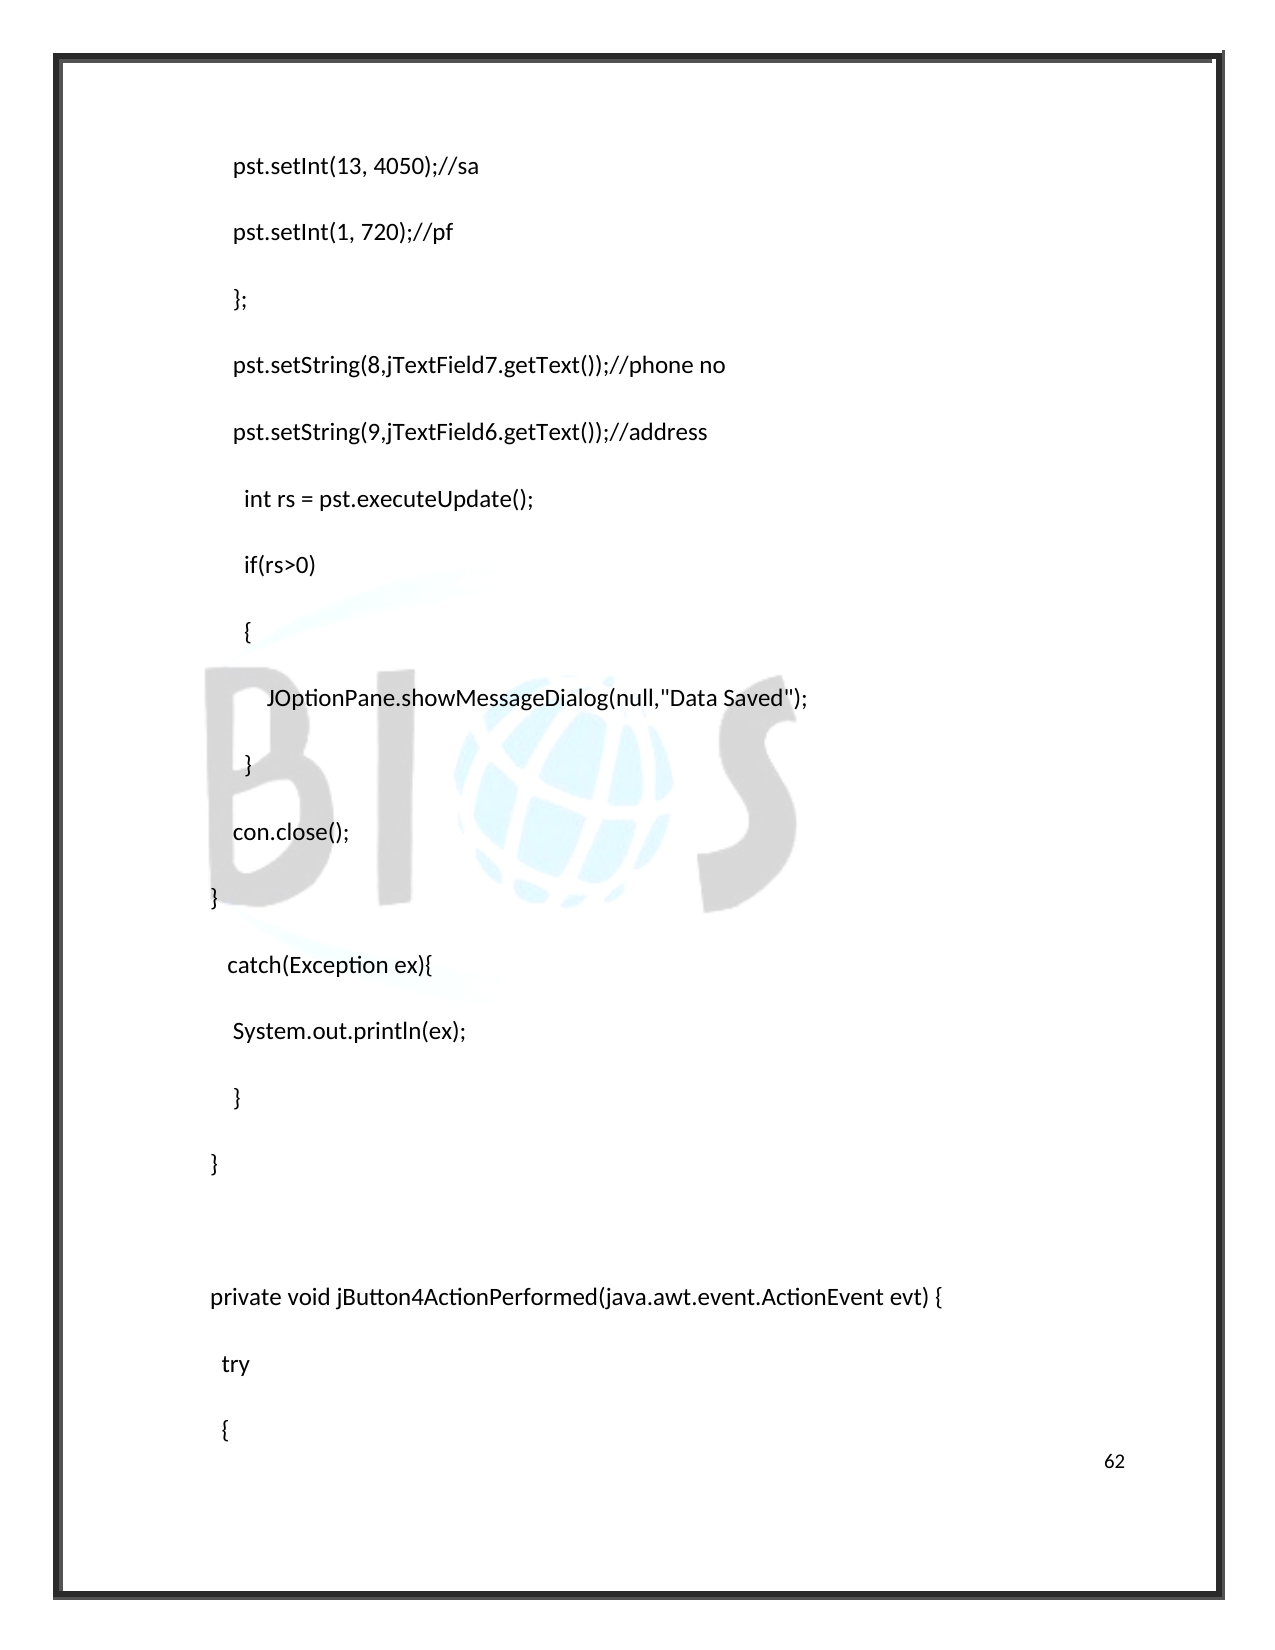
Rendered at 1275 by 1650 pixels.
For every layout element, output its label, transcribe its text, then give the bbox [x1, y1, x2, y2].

text pst.setString(8,jTextField7.getText());//phone no [187, 350, 1125, 380]
text System.out.println(ex); [187, 1015, 1125, 1046]
text pst.setString(9,jTextField6.getText());//address [187, 416, 1125, 447]
text }; [187, 283, 1125, 314]
text int rs = pst.executeUpdate(); [187, 483, 1125, 513]
text } [187, 1082, 1125, 1112]
text if(rs>0) [187, 549, 1125, 580]
text { [187, 616, 1125, 646]
text } [187, 1148, 1125, 1179]
text catch(Exception ex){ [187, 949, 1125, 979]
text } [187, 749, 1125, 779]
text { [187, 1415, 1125, 1445]
text JOptionPane.showMessageDialog(null,"Data Saved"); [187, 682, 1125, 713]
text try [187, 1348, 1125, 1379]
text private void jButton4ActionPerformed(java.awt.event.ActionEvent evt) { [187, 1282, 1125, 1312]
text pst.setInt(1, 720);//pf [187, 217, 1125, 247]
text con.close(); [187, 816, 1125, 846]
text } [187, 882, 1125, 913]
text pst.setInt(13, 4050);//sa [187, 150, 1125, 181]
